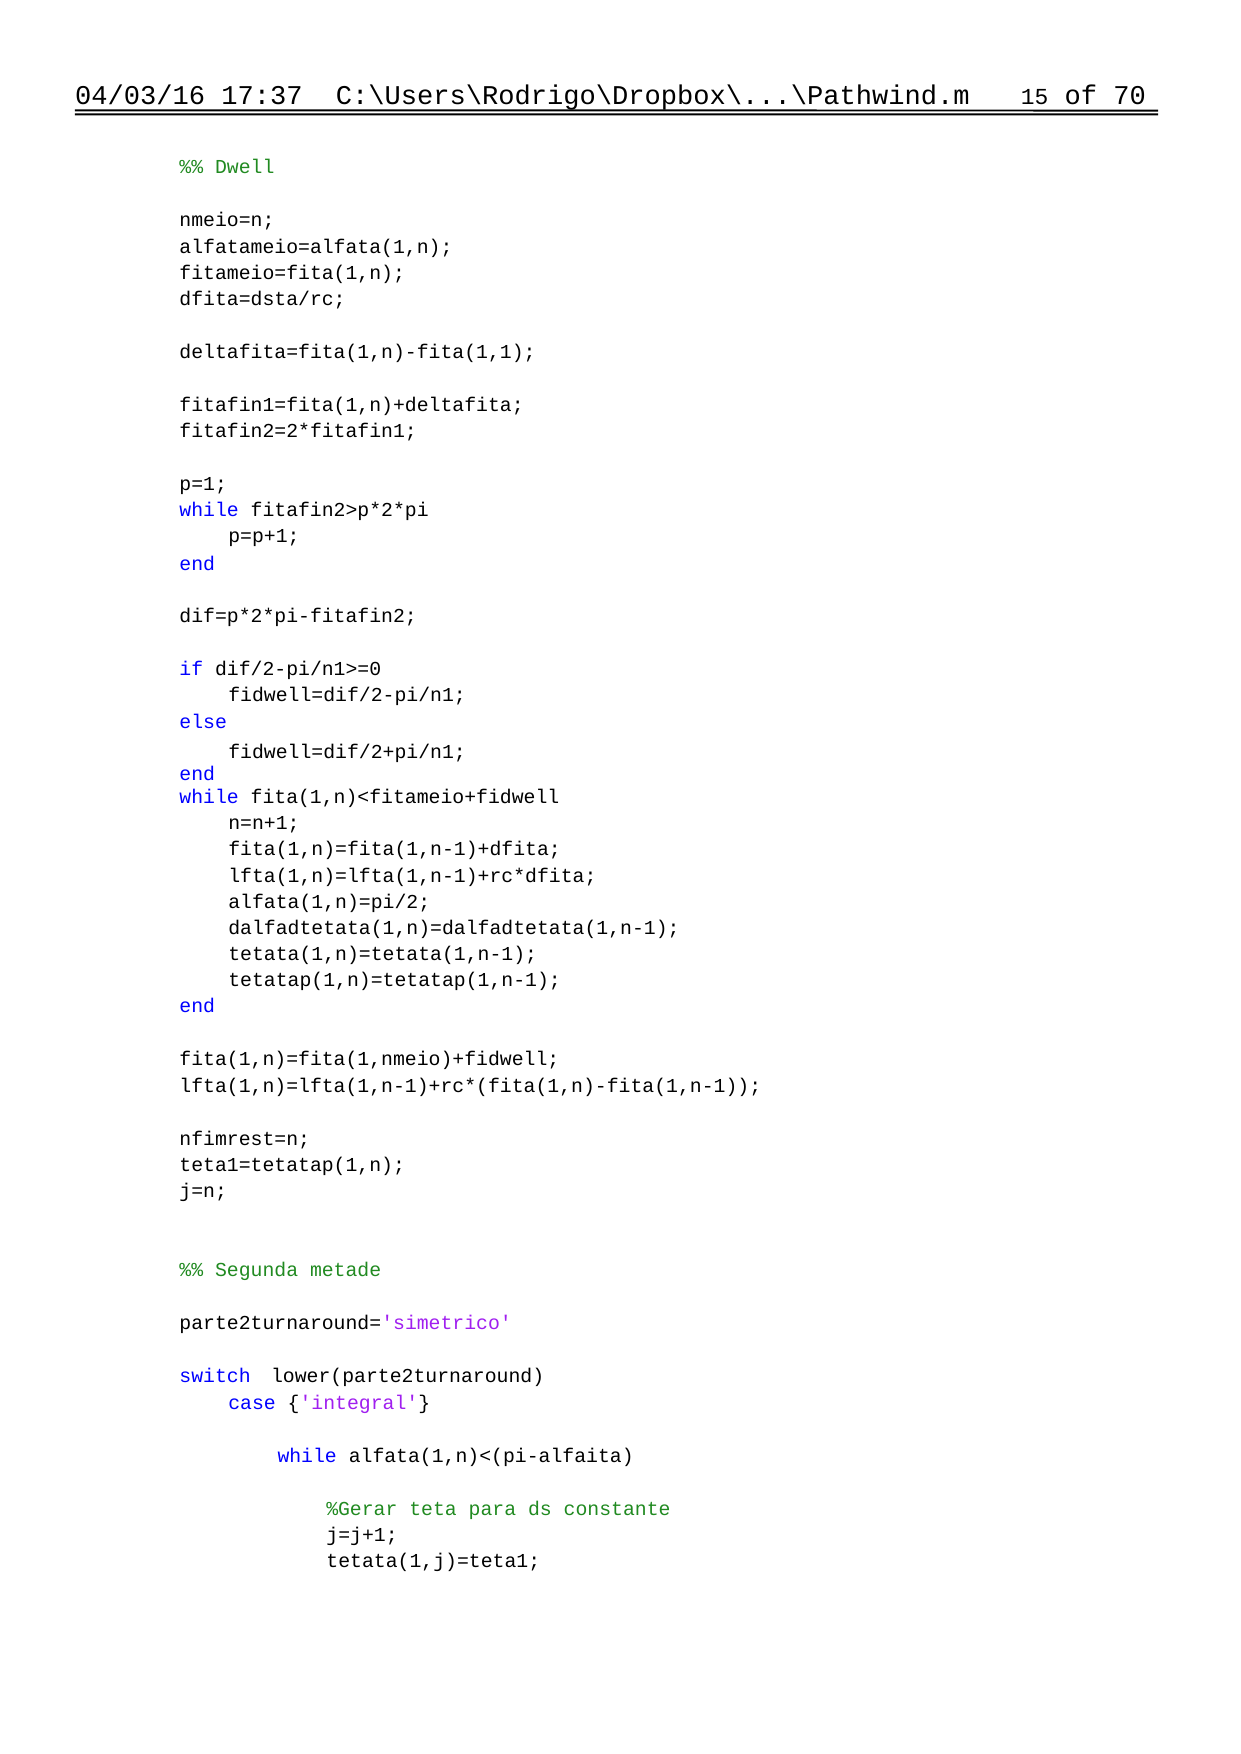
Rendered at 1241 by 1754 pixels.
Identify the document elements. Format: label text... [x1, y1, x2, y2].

text fitafin1=fita(1,n)+deltafita; fitafin2=2*fitafin1; [179, 394, 718, 443]
text p=1; [179, 473, 1161, 496]
text while fita(1,n)<fitameio+fidwell n=n+1; [179, 787, 596, 835]
text while alfata(1,n)<(pi-alfaita) [277, 1446, 1161, 1468]
text %% Dwell [179, 157, 1161, 179]
text fidwell=dif/2-pi/n1; [228, 685, 1161, 707]
text end [179, 553, 1161, 575]
text %Gerar teta para ds constante j=j+1; [326, 1499, 718, 1547]
text tetata(1,j)=teta1; [326, 1551, 1161, 1574]
text nfimrest=n; teta1=tetatap(1,n); j=n; [179, 1128, 438, 1203]
text nmeio=n; alfatameio=alfata(1,n); fitameio=fita(1,n); dfita=dsta/rc; [179, 210, 461, 311]
text while fitafin2>p*2*pi p=p+1; [179, 500, 461, 549]
text case {'integral'} [228, 1393, 1161, 1415]
text %% Segunda metade parte2turnaround='simetrico' switch lower(parte2turnaround) [179, 1229, 559, 1389]
text fita(1,n)=fita(1,n-1)+dfita; lfta(1,n)=lfta(1,n-1)+rc*dfita; alfata(1,n)=pi/2; dalfadtetata(1,n)=dalfadtetata(1,n-1); tetata(1,n)=tetata(1,n-1); tetatap(1,n)=tetatap(1,n-1); [228, 839, 694, 992]
text else end [179, 712, 229, 787]
text end [179, 996, 1161, 1019]
text fidwell=dif/2+pi/n1; [230, 742, 1161, 764]
text dif=p*2*pi-fitafin2; if dif/2-pi/n1>=0 [179, 575, 438, 681]
text fita(1,n)=fita(1,nmeio)+fidwell; lfta(1,n)=lfta(1,n-1)+rc*(fita(1,n)-fita(1,n-1)); [179, 1049, 779, 1098]
text deltafita=fita(1,n)-fita(1,1); [179, 342, 1161, 364]
